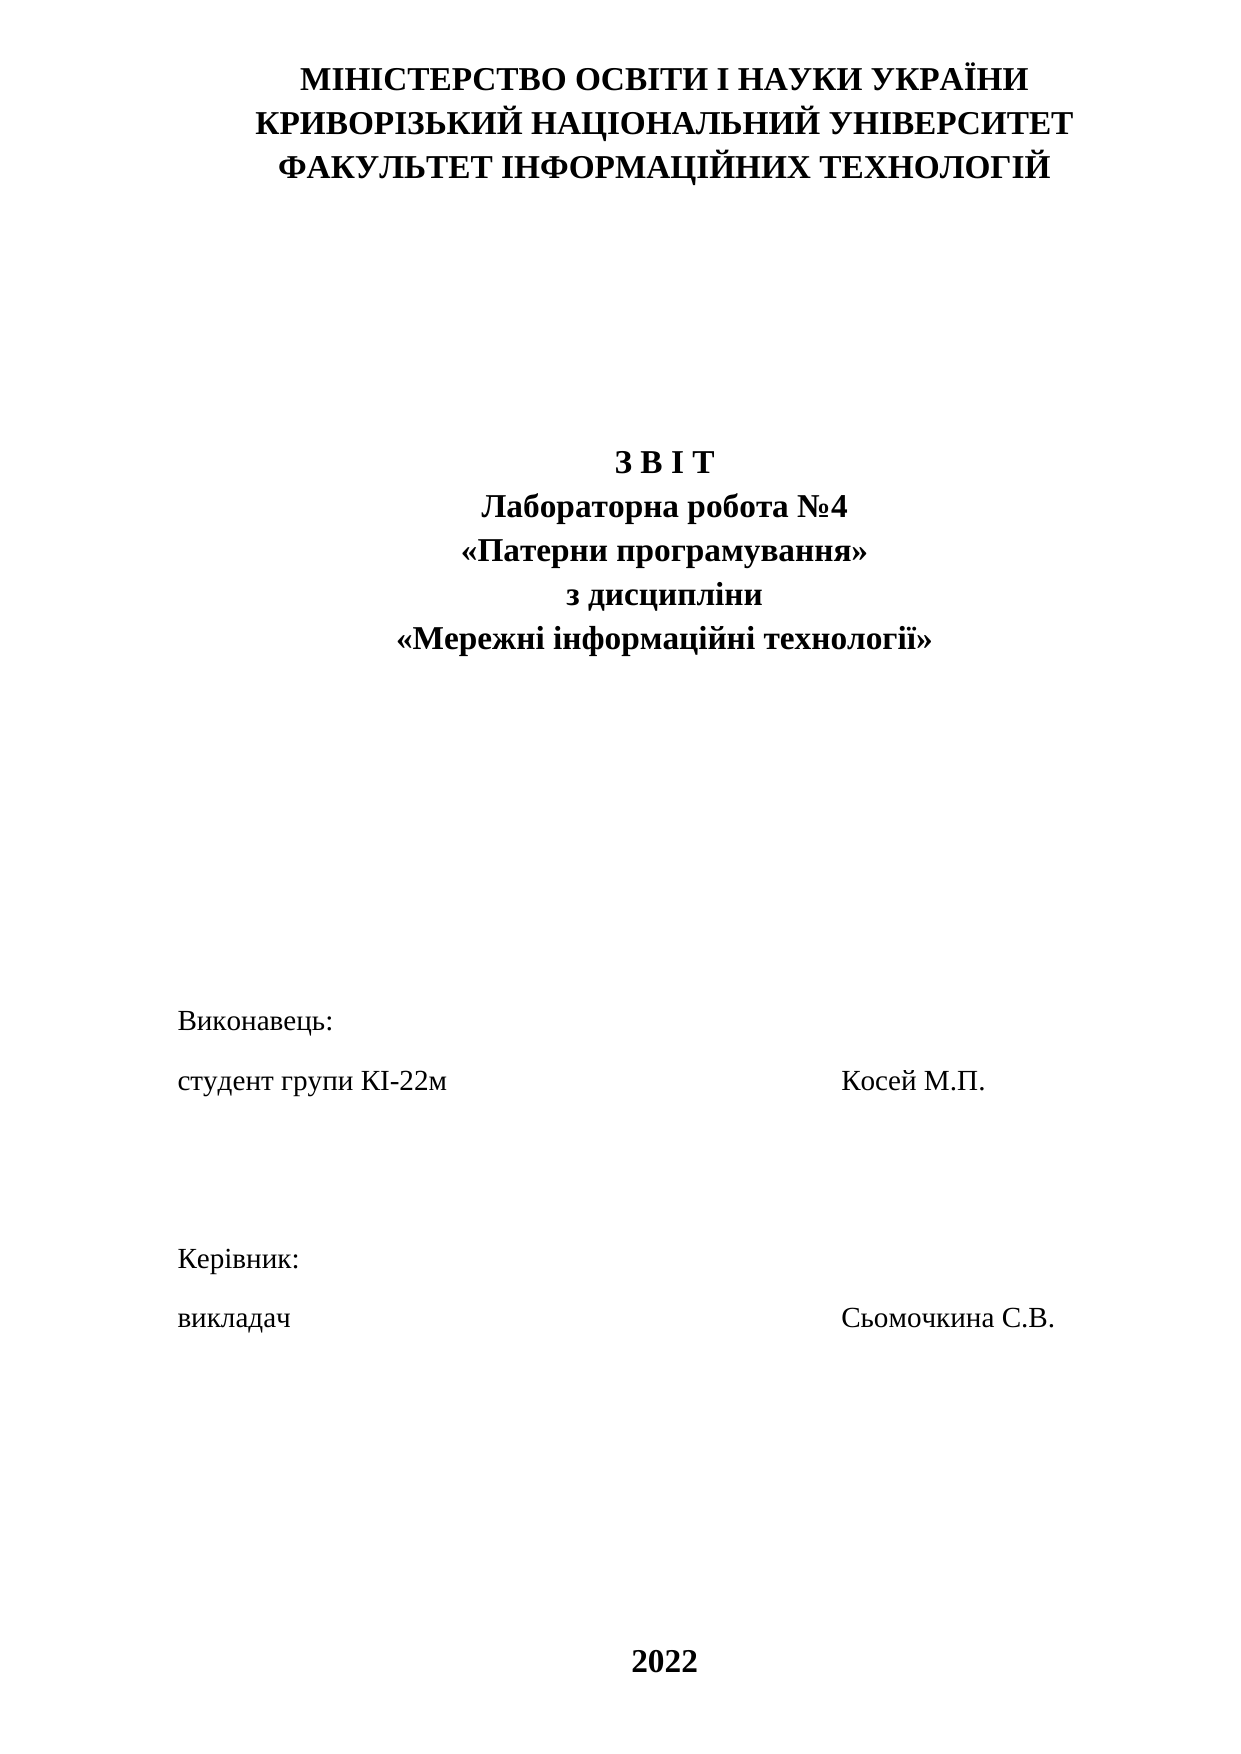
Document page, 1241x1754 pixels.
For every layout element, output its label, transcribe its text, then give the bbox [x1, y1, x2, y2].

subtitle КРИВОРІЗЬКИЙ НАЦІОНАЛЬНИЙ УНІВЕРСИТЕТ [177, 103, 1152, 141]
subtitle «Мережні інформаційні технології» [177, 618, 1152, 657]
subtitle ФАКУЛЬТЕТ ІНФОРМАЦІЙНИХ ТЕХНОЛОГІЙ [177, 147, 1152, 186]
text Виконавець: [177, 1003, 1152, 1037]
text студент групи КІ-22м Косей М.П. [177, 1063, 1152, 1096]
subtitle З В І Т [177, 442, 1152, 481]
text викладач Сьомочкина С.В. [177, 1300, 1152, 1334]
subtitle Лабораторна робота №4 «Патерни програмування» [177, 486, 1152, 569]
subtitle 2022 [177, 1641, 1152, 1679]
subtitle МІНІСТЕРСТВО ОСВІТИ І НАУКИ УКРАЇНИ [177, 59, 1152, 97]
subtitle з дисципліни [177, 574, 1152, 613]
text Керівник: [177, 1241, 1152, 1274]
